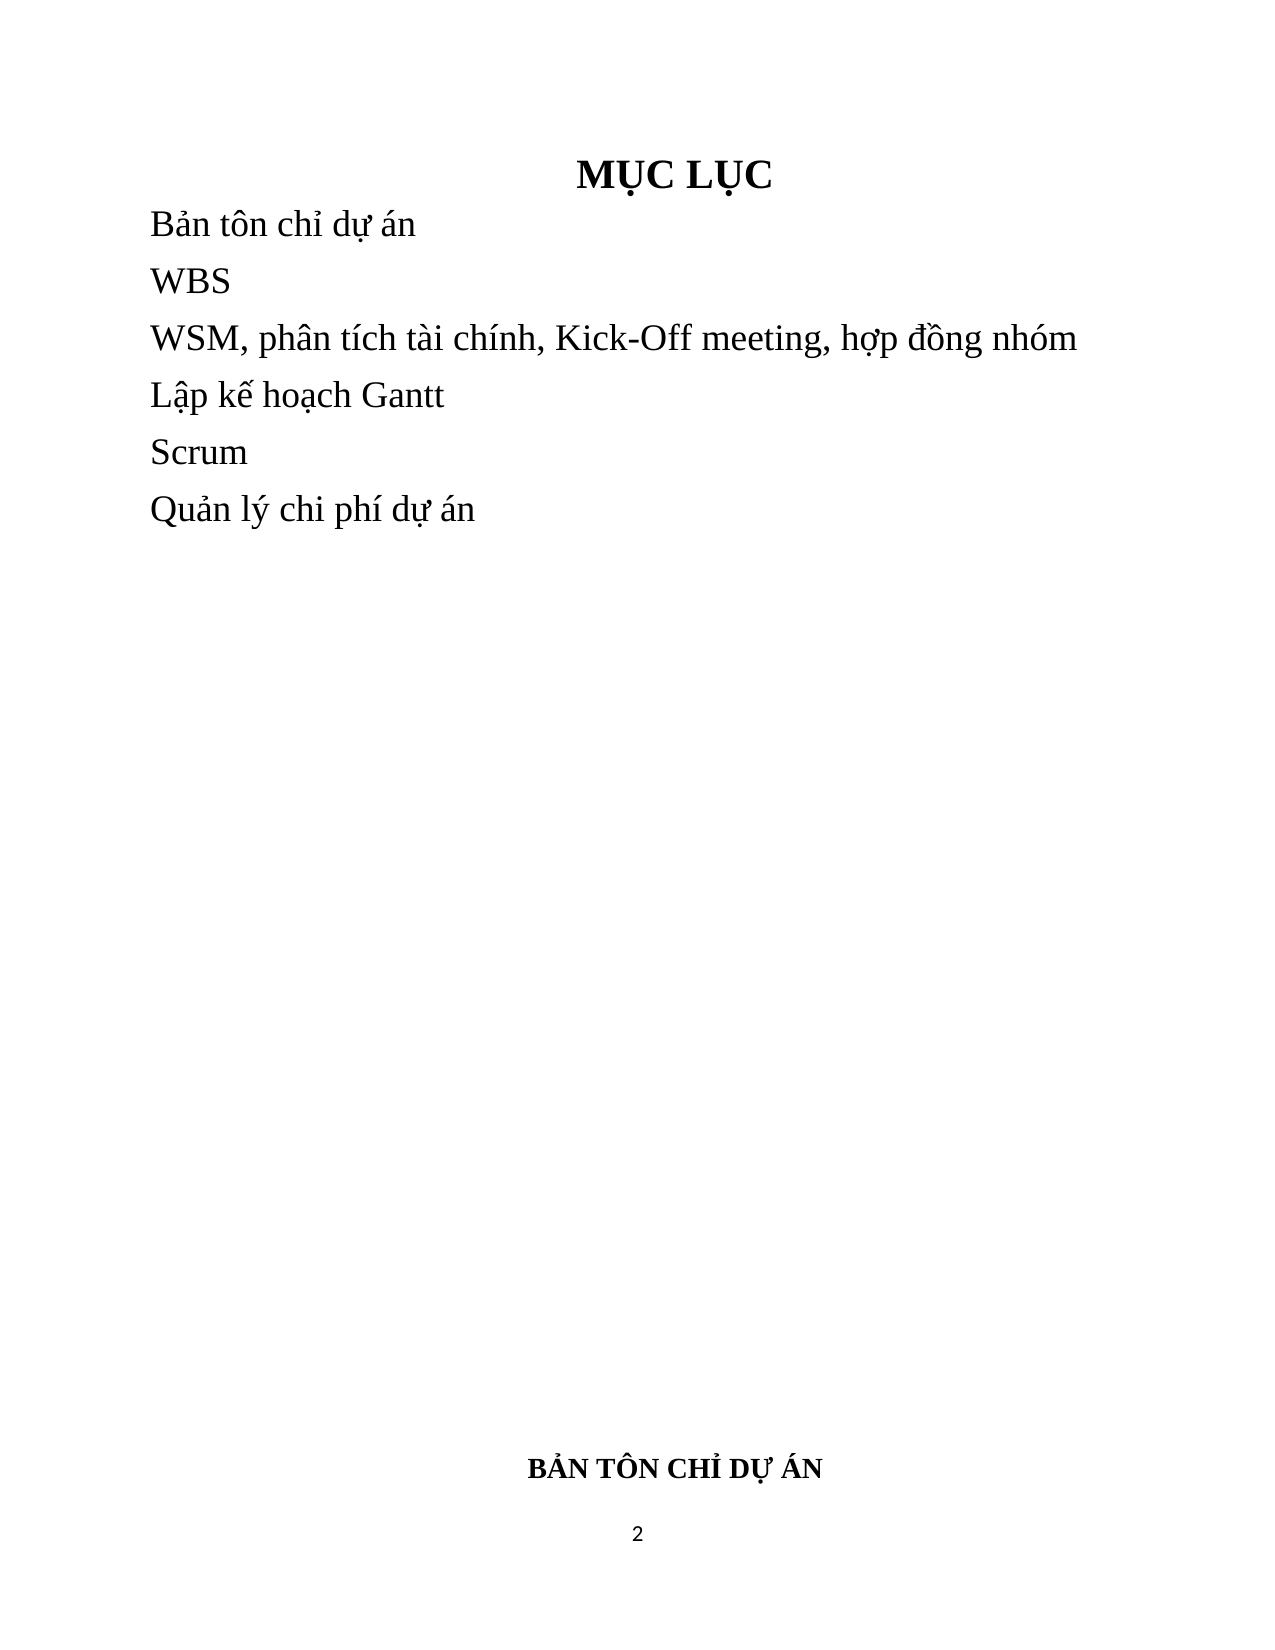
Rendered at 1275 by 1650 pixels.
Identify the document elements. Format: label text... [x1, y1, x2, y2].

text Bản tôn chỉ dự án 3 [150, 202, 1125, 245]
subtitle MỤC LỤC [225, 150, 1125, 198]
text Quản lý chi phí dự án 30 [150, 487, 1125, 530]
text WBS 12 [150, 259, 1125, 302]
text Lập kế hoạch Gantt 26 [150, 373, 1125, 416]
text Scrum 29 [150, 429, 1125, 473]
list BẢN TÔN CHỈ DỰ ÁN [225, 1451, 1125, 1484]
text WSM, phân tích tài chính, Kick-Off meeting, hợp đồng nhóm 18 [150, 316, 1125, 359]
